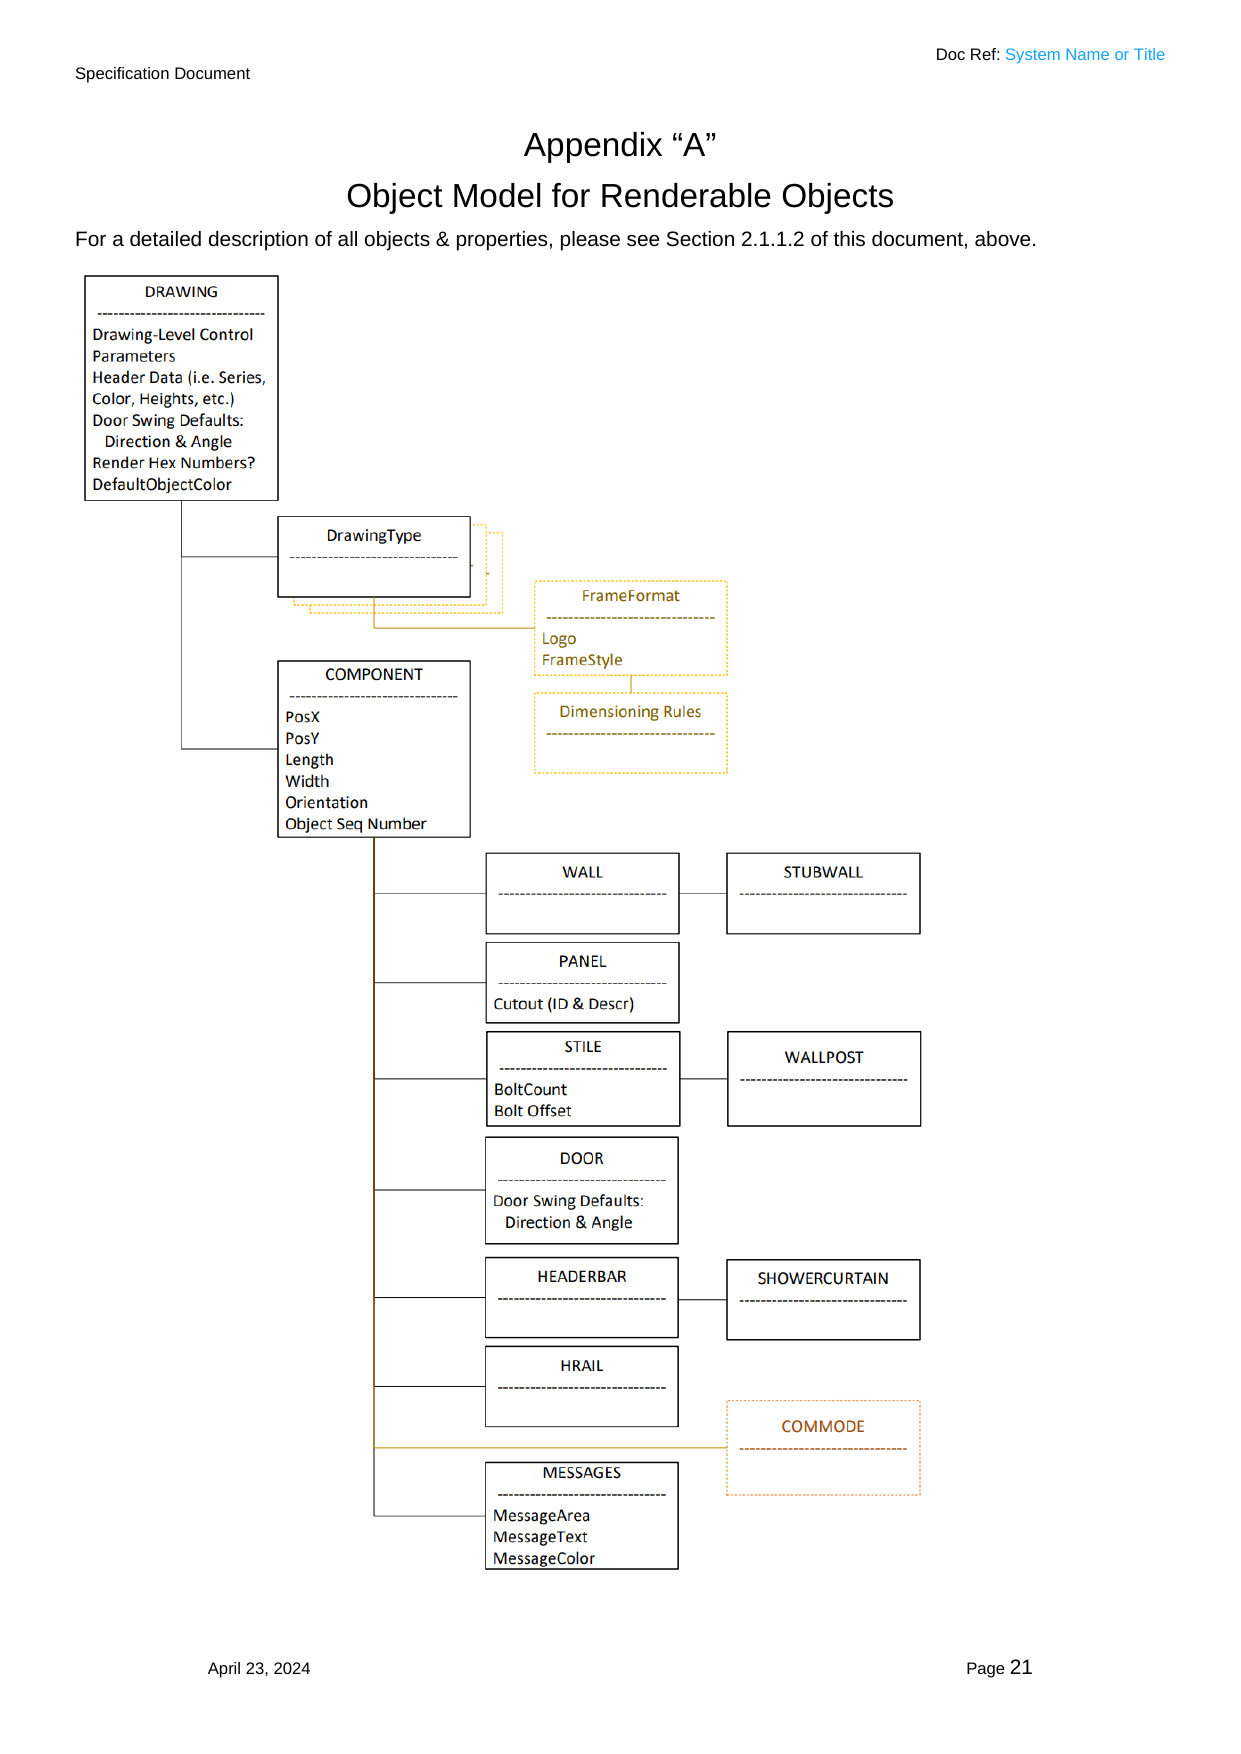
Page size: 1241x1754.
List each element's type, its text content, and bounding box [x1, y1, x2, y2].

text Appendix “A” [75, 125, 1165, 163]
text For a detailed description of all objects & properties, please see Section 2.1.1.2 of this document, above. [75, 227, 1165, 251]
text Object Model for Renderable Objects [75, 176, 1165, 214]
picture [75, 263, 946, 1582]
